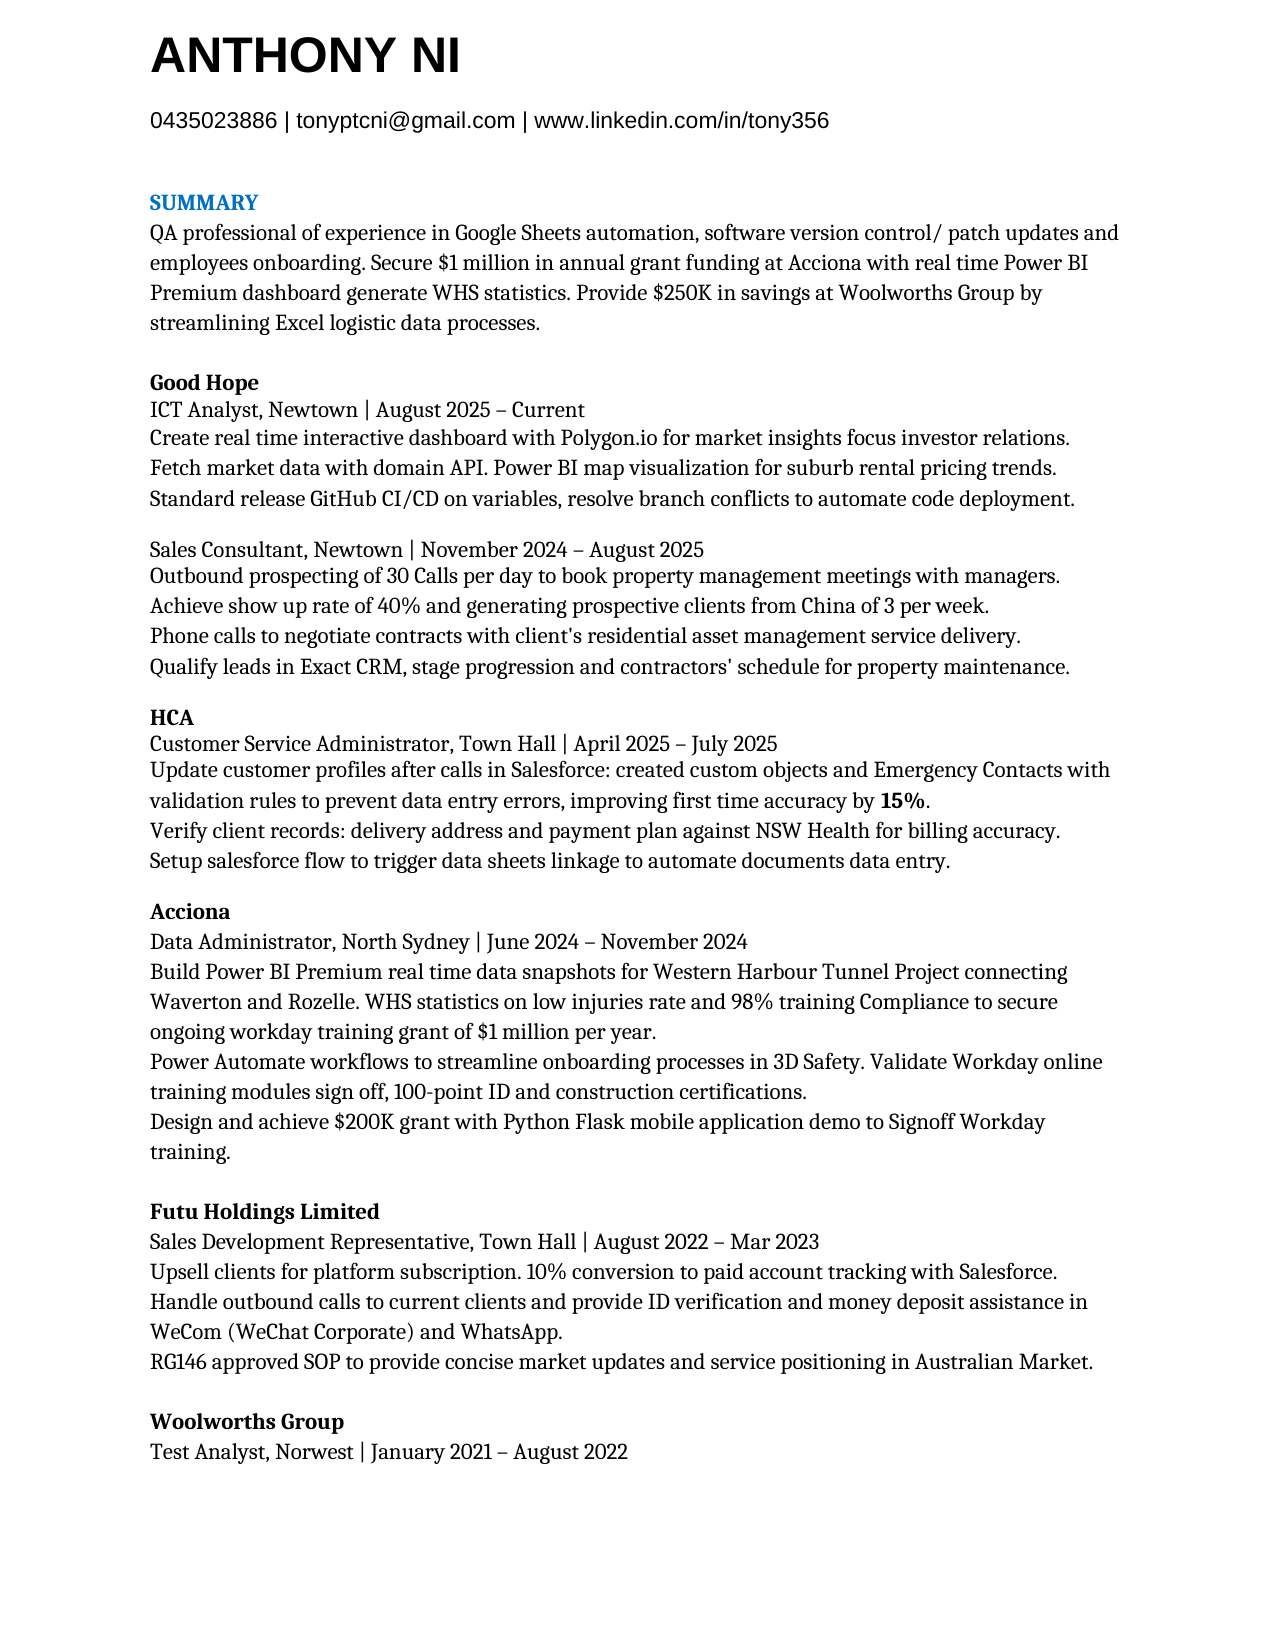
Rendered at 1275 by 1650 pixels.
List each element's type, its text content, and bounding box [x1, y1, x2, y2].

list Setup salesforce flow to trigger data sheets linkage to automate documents data entry. [150, 848, 1125, 874]
list Qualify leads in Exact CRM, stage progression and contractors' schedule for property maintenance. [150, 653, 1125, 680]
text RG146 approved SOP to provide concise market updates and service positioning in Australian Market. [150, 1349, 1125, 1405]
text Customer Service Administrator, Town Hall | April 2025 – July 2025 [150, 731, 1125, 757]
text Woolworths Group [150, 1409, 1125, 1435]
list Update customer profiles after calls in Salesforce: created custom objects and Emergency Contacts with validation rules to prevent data entry errors, improving first time accuracy by 15%. [150, 757, 1125, 814]
list Outbound prospecting of 30 Calls per day to book property management meetings with managers. Achieve show up rate of 40% and generating prospective clients from China of 3 per week. [150, 563, 1125, 619]
text Test Analyst, Norwest | January 2021 – August 2022 [150, 1439, 1125, 1465]
list Standard release GitHub CI/CD on variables, resolve branch conflicts to automate code deployment. [150, 485, 1125, 512]
text SUMMARY QA professional of experience in Google Sheets automation, software version control/ patch updates and employees onboarding. Secure $1 million in annual grant funding at Acciona with real time Power BI Premium dashboard generate WHS statistics. Provide $250K in savings at Woolworths Group by streamlining Excel logistic data processes. [150, 190, 1125, 337]
text Data Administrator, North Sydney | June 2024 – November 2024 [150, 929, 1125, 955]
text ICT Analyst, Newtown | August 2025 – Current [150, 397, 1125, 423]
text Acciona [150, 899, 1125, 925]
text Sales Development Representative, Town Hall | August 2022 – Mar 2023 [150, 1229, 1125, 1255]
list Verify client records: delivery address and payment plan against NSW Health for billing accuracy. [150, 818, 1125, 844]
list Phone calls to negotiate contracts with client's residential asset management service delivery. [150, 623, 1125, 649]
text Futu Holdings Limited [150, 1199, 1125, 1225]
text Handle outbound calls to current clients and provide ID verification and money deposit assistance in WeCom (WeChat Corporate) and WhatsApp. [150, 1289, 1125, 1345]
text Build Power BI Premium real time data snapshots for Western Harbour Tunnel Project connecting Waverton and Rozelle. WHS statistics on low injuries rate and 98% training Compliance to secure ongoing workday training grant of $1 million per year. [150, 959, 1125, 1045]
text Sales Consultant, Newtown | November 2024 – August 2025 [150, 536, 1125, 563]
list Fetch market data with domain API. Power BI map visualization for suburb rental pricing trends. [150, 455, 1125, 482]
text HCA [150, 704, 1125, 731]
text Upsell clients for platform subscription. 10% conversion to paid account tracking with Salesforce. [150, 1259, 1125, 1285]
text Design and achieve $200K grant with Python Flask mobile application demo to Signoff Workday training. [150, 1109, 1125, 1195]
list Create real time interactive dashboard with Polygon.io for market insights focus investor relations. [150, 425, 1125, 451]
text Good Hope [150, 370, 1125, 397]
text Power Automate workflows to streamline onboarding processes in 3D Safety. Validate Workday online training modules sign off, 100-point ID and construction certifications. [150, 1049, 1125, 1105]
